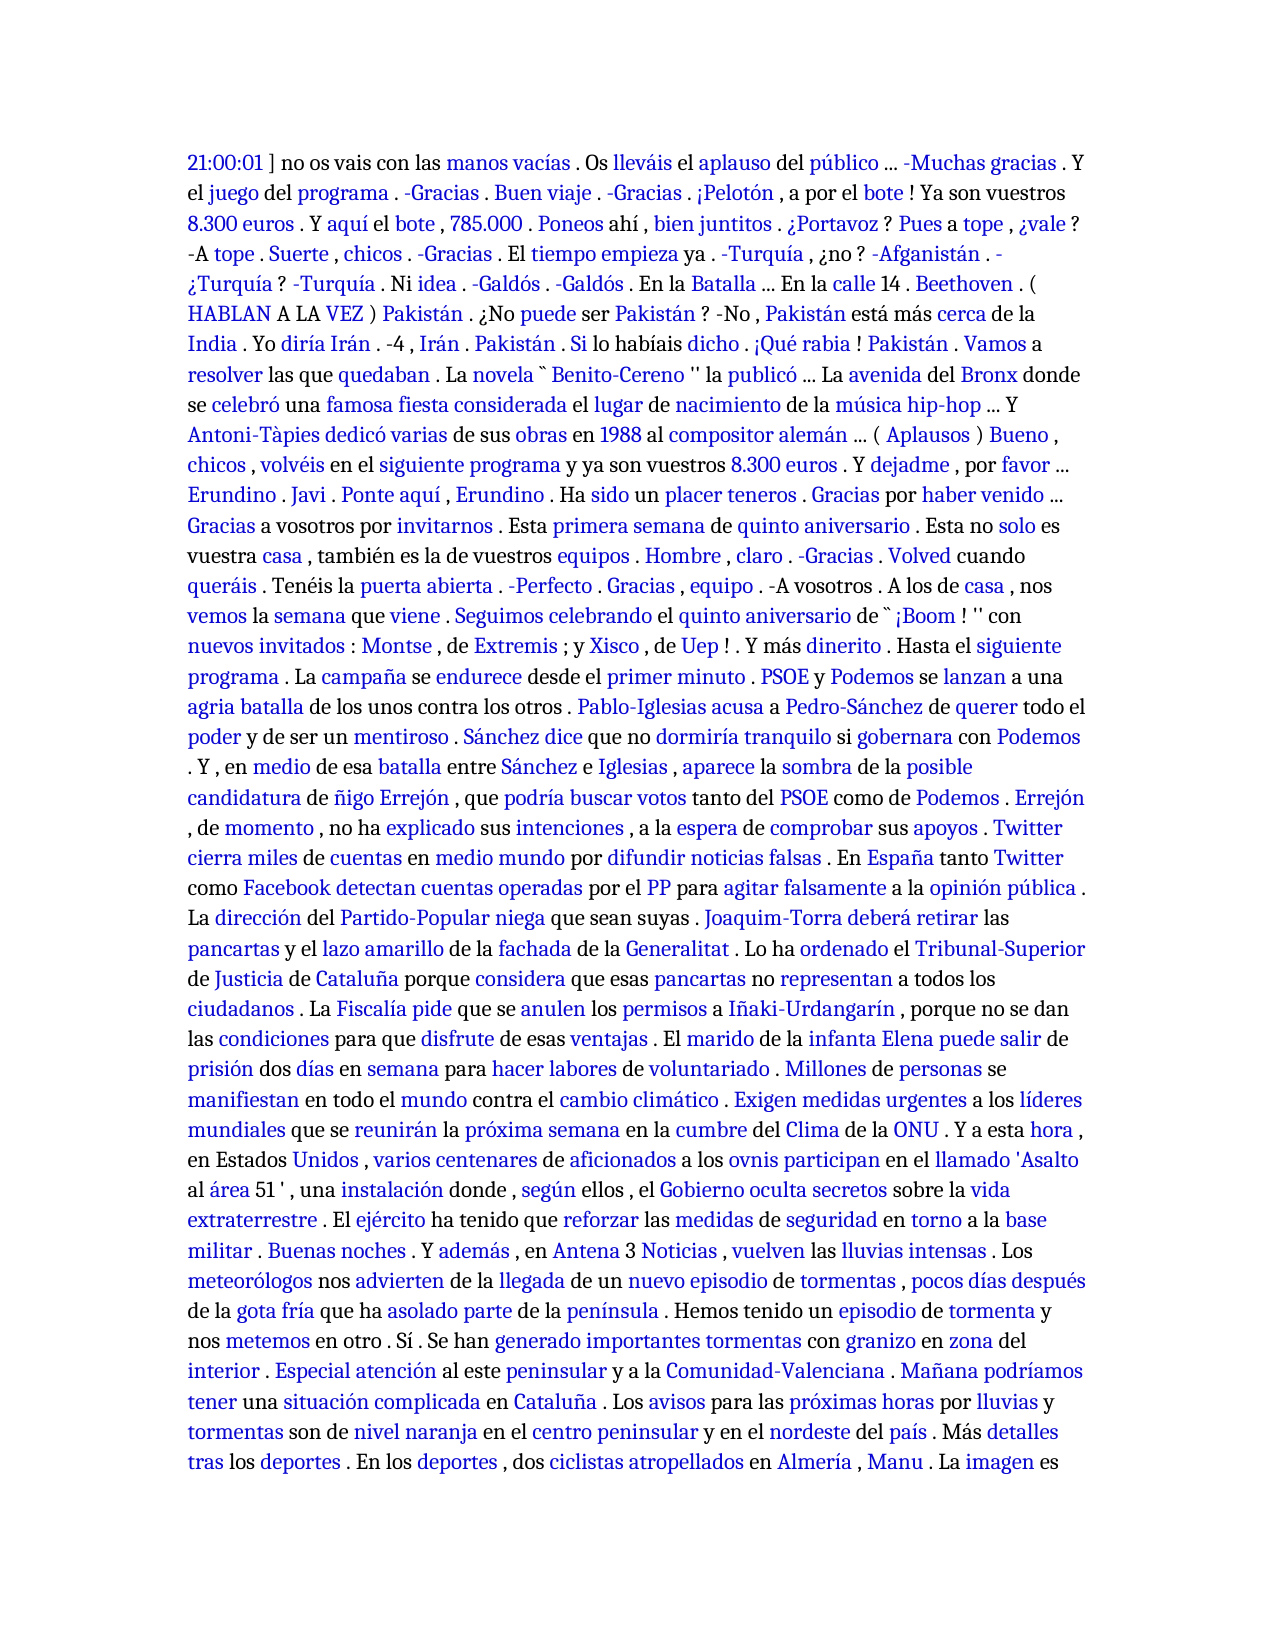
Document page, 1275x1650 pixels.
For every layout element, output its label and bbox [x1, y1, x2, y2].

text [187, 150, 1087, 1475]
